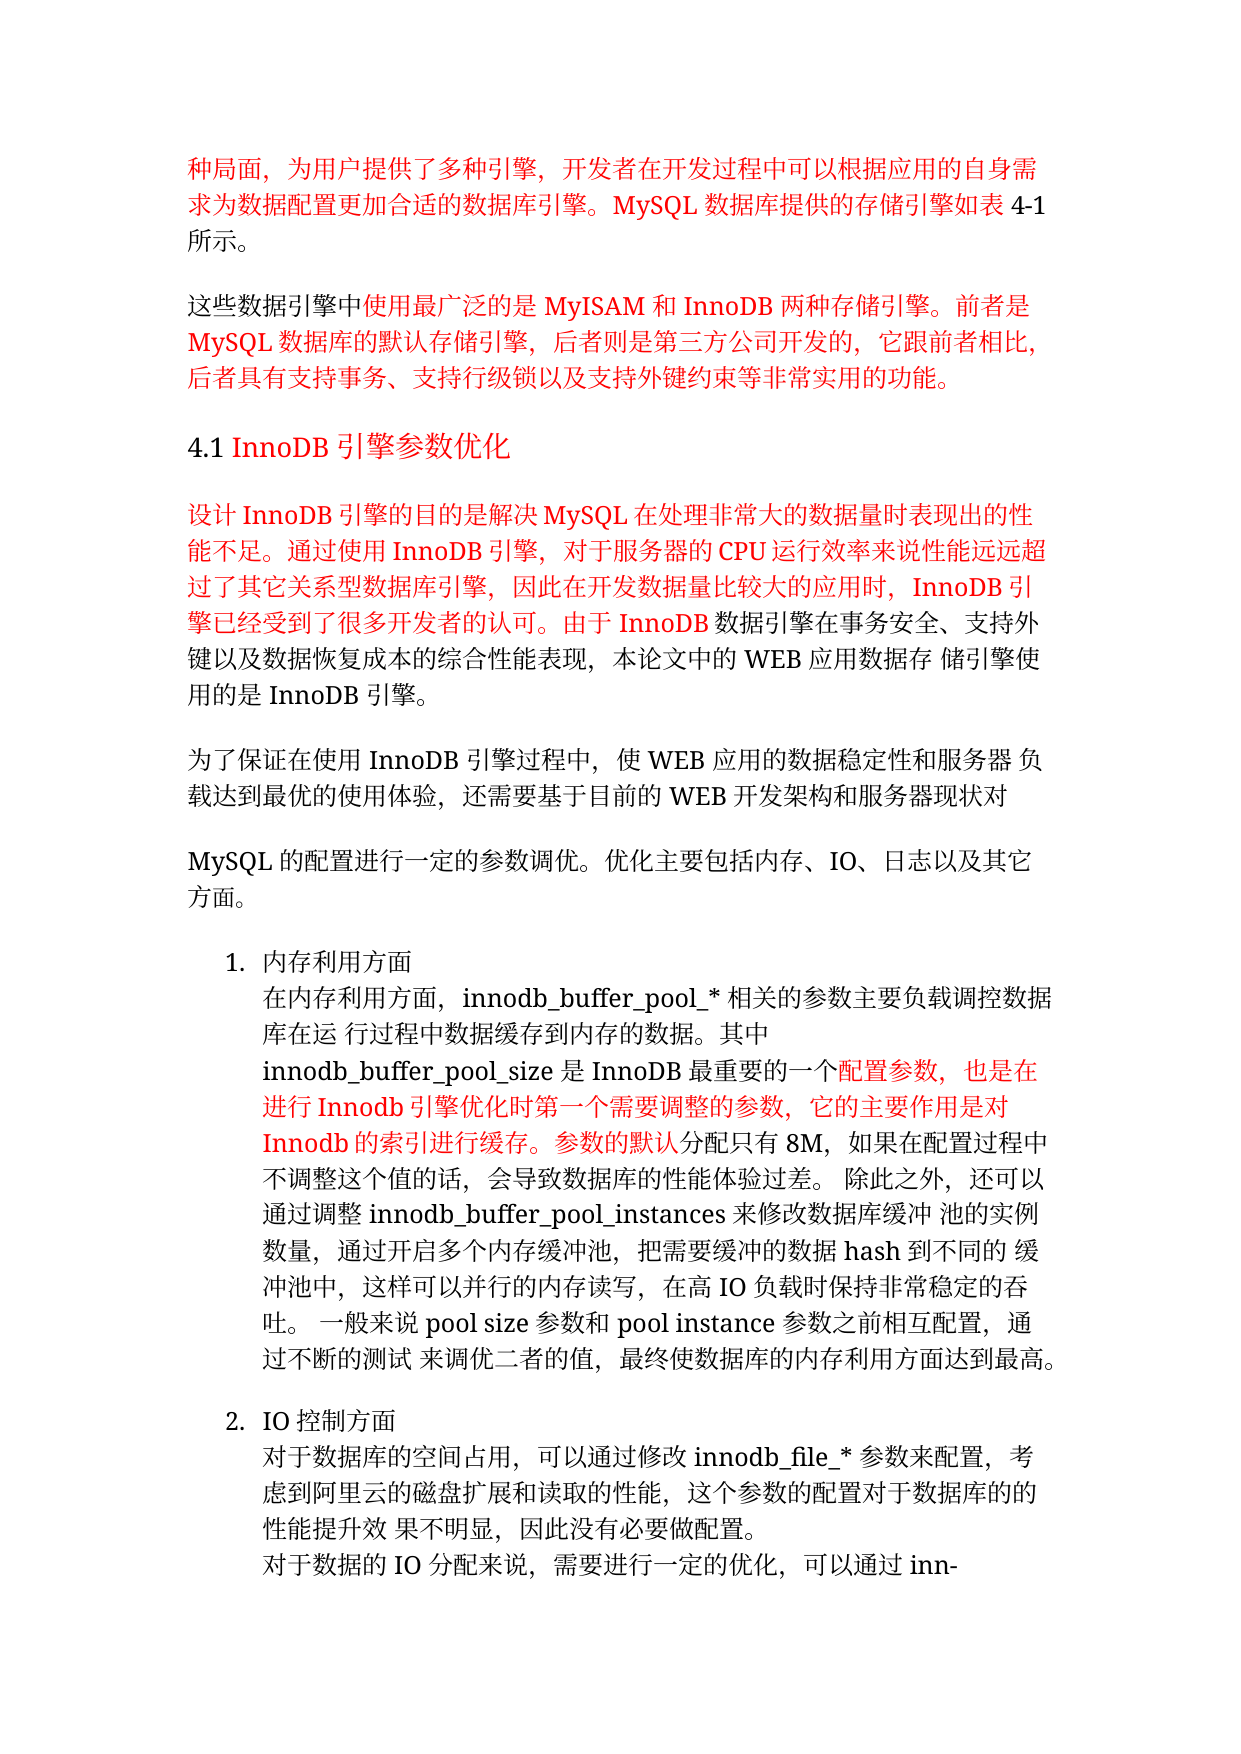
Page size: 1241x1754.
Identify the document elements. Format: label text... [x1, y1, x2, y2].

text 为了保证在使用 InnoDB 引擎过程中，使 WEB 应用的数据稳定性和服务器 负载达到最优的使用体验，还需要基于目前的 WEB 开发架构和服务器现状对 [187, 741, 1053, 813]
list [225, 1402, 1053, 1582]
text 设计InnoDB引擎的目的是解决MySQL在处理非常大的数据量时表现出的性能不足。通过使用InnoDB引擎，对于服务器的CPU运行效率来说性能远远超过了其它关系型数据库引擎，因此在开发数据量比较大的应用时，InnoDB引擎已经受到了很多开发者的认可。由于 InnoDB数据引擎在事务安全、支持外键以及数据恢复成本的综合性能表现，本论文中的 WEB 应用数据存 储引擎使用的是 InnoDB 引擎。 [187, 495, 1053, 712]
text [187, 150, 1053, 258]
text MySQL 的配置进行一定的参数调优。优化主要包括内存、IO、日志以及其它方面。 [187, 842, 1053, 914]
text 这些数据引擎中使用最广泛的是 MyISAM 和 InnoDB 两种存储引擎。前者是MySQL数据库的默认存储引擎，后者则是第三方公司开发的，它跟前者相比，后者具有支持事务、支持行级锁以及支持外键约束等非常实用的功能。 [187, 287, 1053, 395]
text 4.1 InnoDB 引擎参数优化 [187, 424, 1053, 466]
list 内存利用方面 在内存利用方面，innodb_buffer_pool_* 相关的参数主要负载调控数据库在运 行过程中数据缓存到内存的数据。其中 innodb_buffer_pool_size 是 InnoDB 最重要的一个配置参数，也是在进行Innodb引擎优化时第一个需要调整的参数，它的主要作用是对Innodb的索引进行缓存。参数的默认分配只有 8M，如果在配置过程中 不调整这个值的话，会导致数据库的性能体验过差。 除此之外，还可以通过调整 innodb_buffer_pool_instances 来修改数据库缓冲 池的实例数量，通过开启多个内存缓冲池，把需要缓冲的数据 hash 到不同的 缓冲池中，这样可以并行的内存读写，在高 IO 负载时保持非常稳定的吞吐。 一般来说 pool size 参数和 pool instance 参数之前相互配置，通过不断的测试 来调优二者的值，最终使数据库的内存利用方面达到最高。 [225, 943, 1053, 1402]
